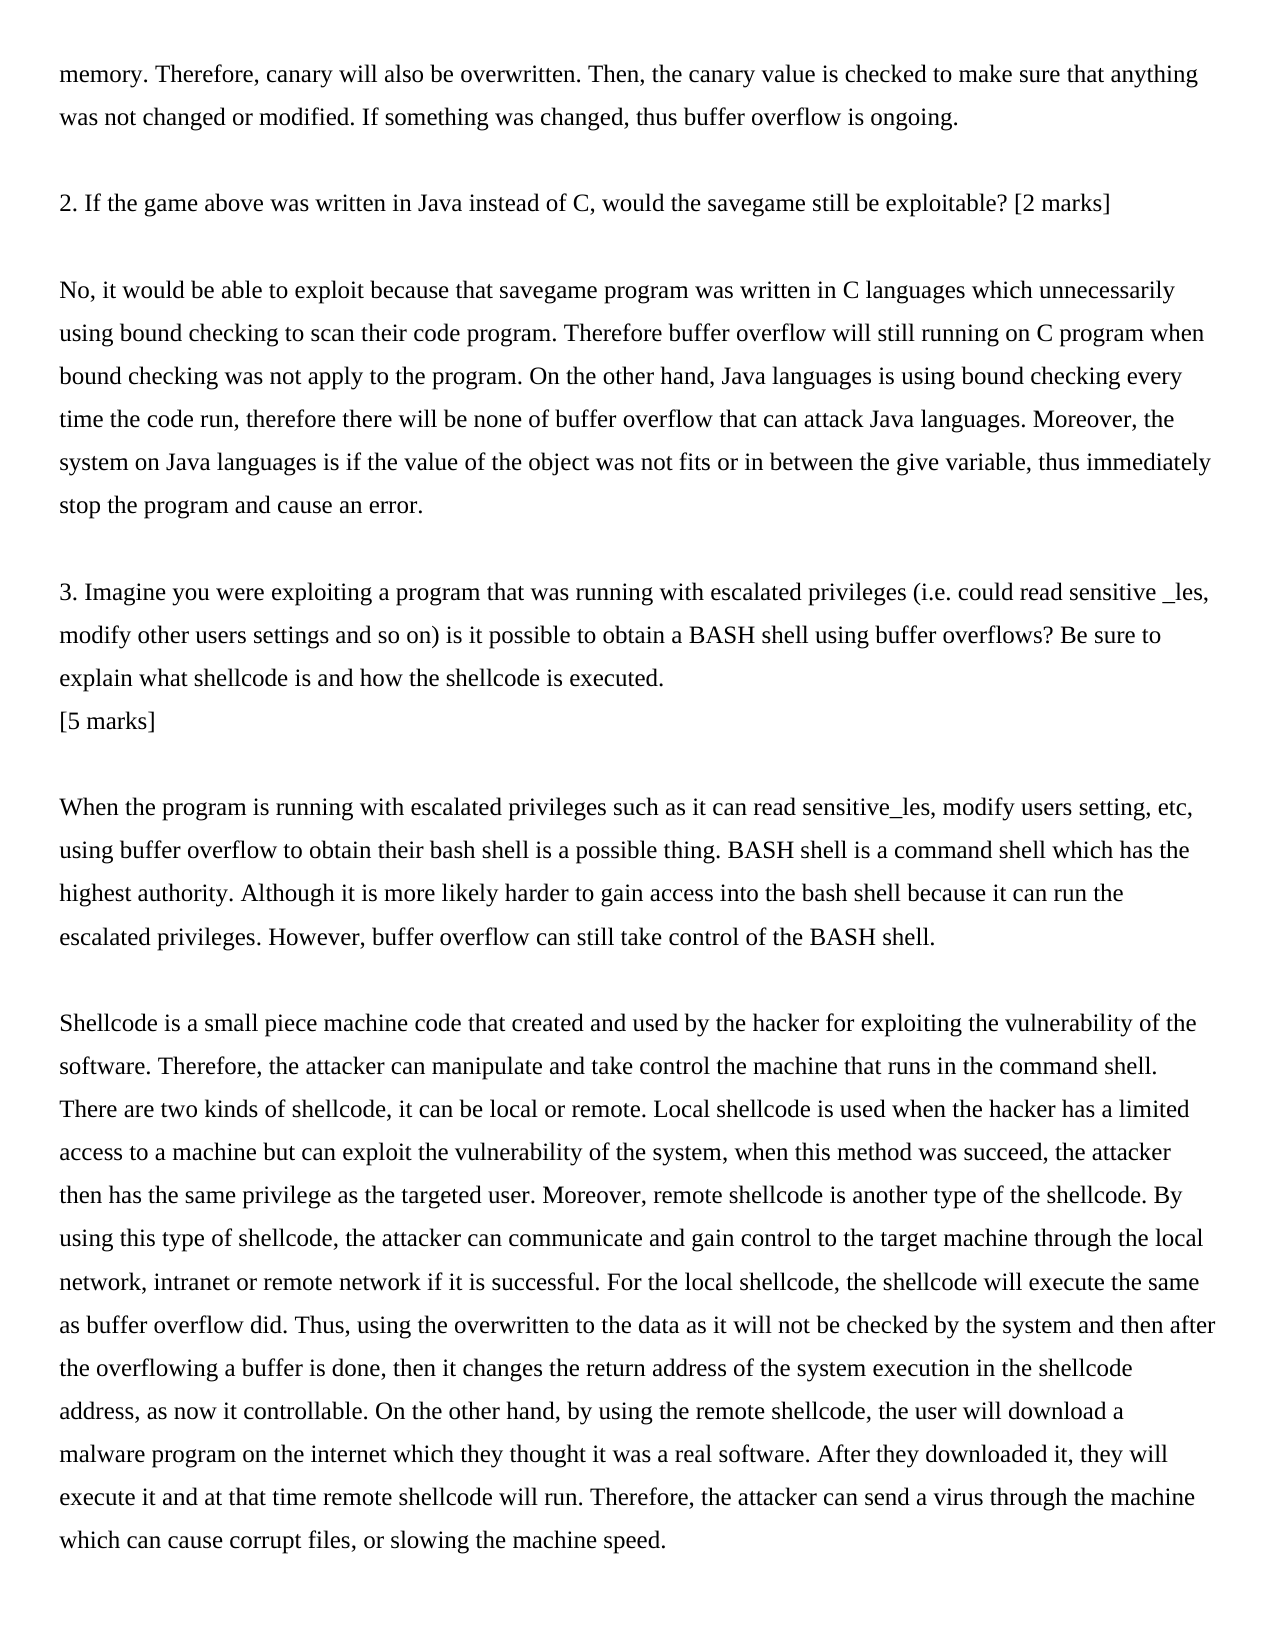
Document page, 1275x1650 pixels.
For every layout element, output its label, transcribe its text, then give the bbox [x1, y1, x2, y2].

text No, it would be able to exploit because that savegame program was written in C languages which unnecessarily using bound checking to scan their code program. Therefore buffer overflow will still running on C program when bound checking was not apply to the program. On the other hand, Java languages is using bound checking every time the code run, therefore there will be none of buffer overflow that can attack Java languages. Moreover, the system on Java languages is if the value of the object was not fits or in between the give variable, thus immediately stop the program and cause an error. [59, 275, 1216, 519]
text 2. If the game above was written in Java instead of C, would the savegame still be exploitable? [2 marks] [59, 188, 1216, 217]
text [5 marks] [59, 706, 1216, 735]
text 3. Imagine you were exploiting a program that was running with escalated privileges (i.e. could read sensitive _les, modify other users settings and so on) is it possible to obtain a BASH shell using buffer overflows? Be sure to explain what shellcode is and how the shellcode is executed. [59, 577, 1216, 692]
text When the program is running with escalated privileges such as it can read sensitive_les, modify users setting, etc, using buffer overflow to obtain their bash shell is a possible thing. BASH shell is a command shell which has the highest authority. Although it is more likely harder to gain access into the bash shell because it can run the escalated privileges. However, buffer overflow can still take control of the BASH shell. [59, 792, 1216, 950]
text Shellcode is a small piece machine code that created and used by the hacker for exploiting the vulnerability of the software. Therefore, the attacker can manipulate and take control the machine that runs in the command shell. There are two kinds of shellcode, it can be local or remote. Local shellcode is used when the hacker has a limited access to a machine but can exploit the vulnerability of the system, when this method was succeed, the attacker then has the same privilege as the targeted user. Moreover, remote shellcode is another type of the shellcode. By using this type of shellcode, the attacker can communicate and gain control to the target machine through the local network, intranet or remote network if it is successful. For the local shellcode, the shellcode will execute the same as buffer overflow did. Thus, using the overwritten to the data as it will not be checked by the system and then after the overflowing a buffer is done, then it changes the return address of the system execution in the shellcode address, as now it controllable. On the other hand, by using the remote shellcode, the user will download a malware program on the internet which they thought it was a real software. After they downloaded it, they will execute it and at that time remote shellcode will run. Therefore, the attacker can send a virus through the machine which can cause corrupt files, or slowing the machine speed. [59, 1008, 1216, 1554]
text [59, 59, 1216, 131]
